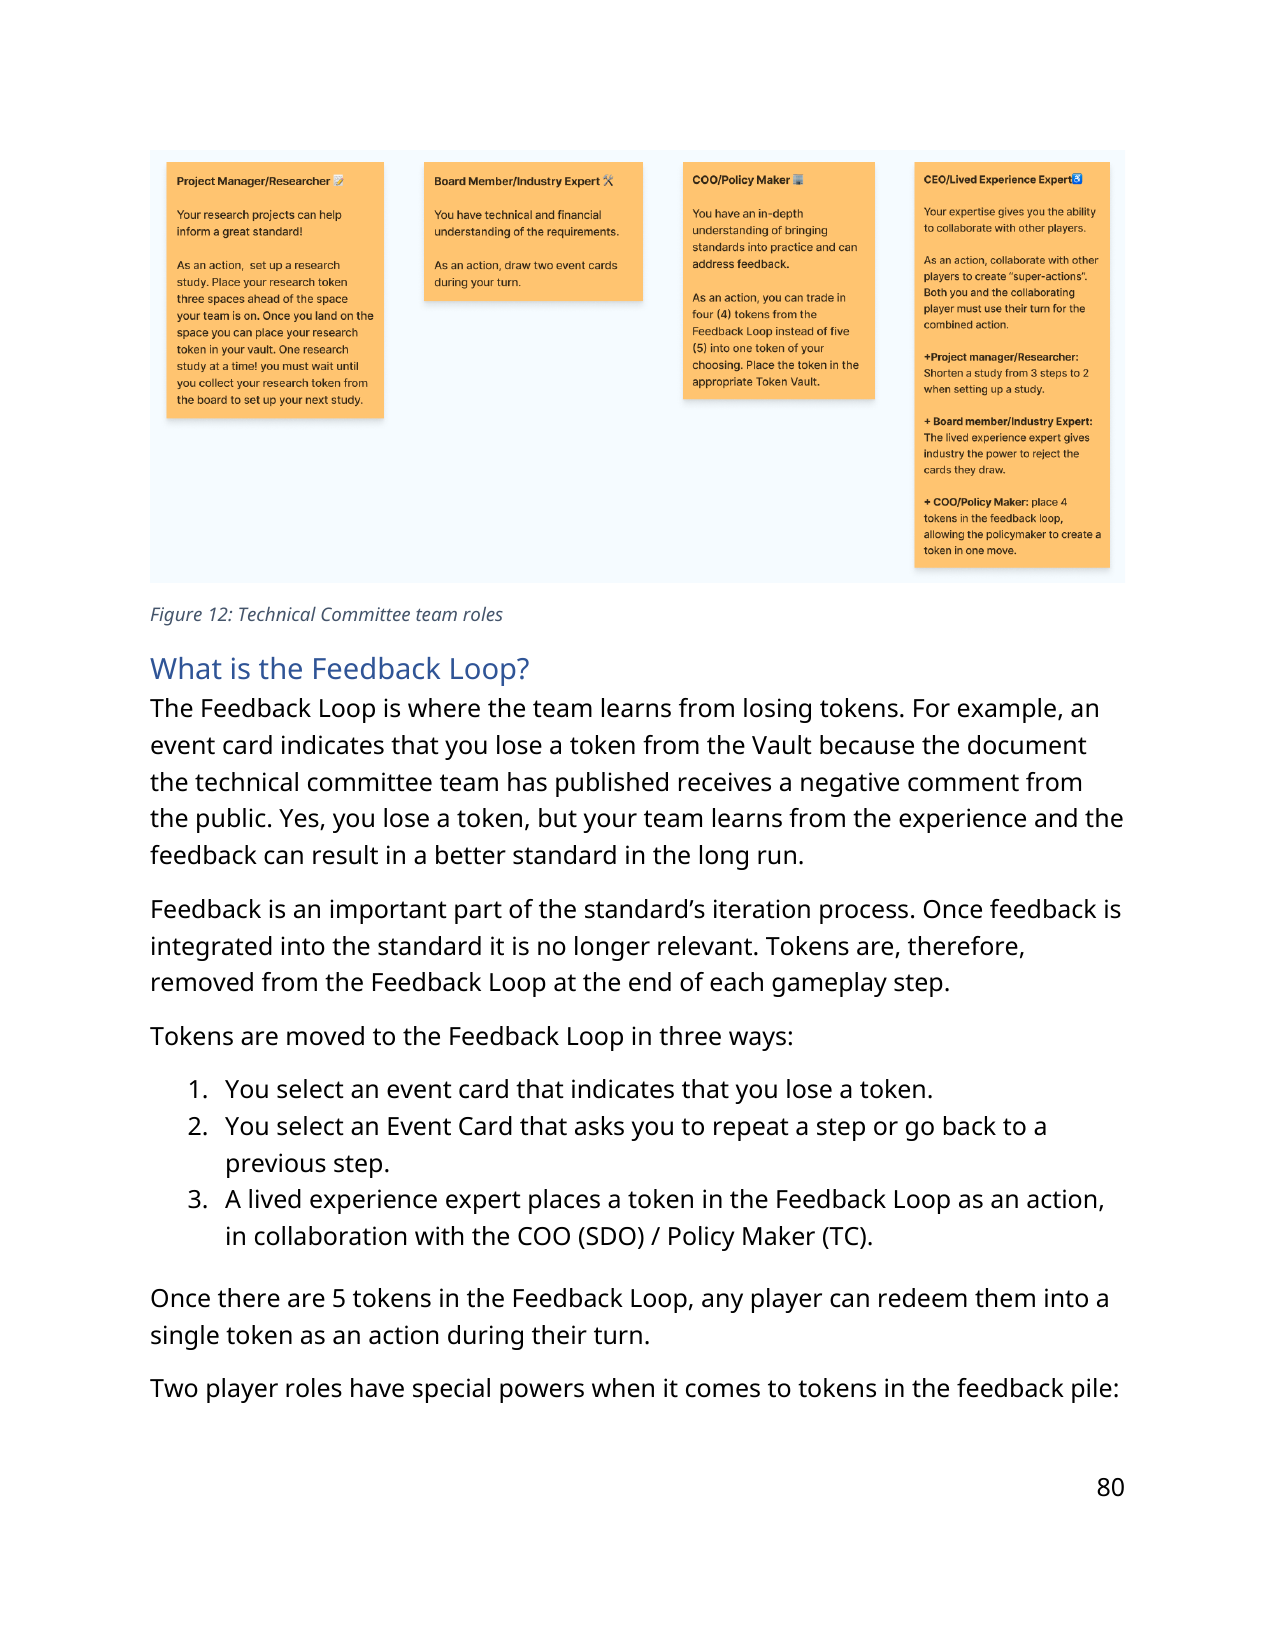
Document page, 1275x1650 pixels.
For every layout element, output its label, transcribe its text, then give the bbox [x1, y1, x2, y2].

text Two player roles have special powers when it comes to tokens in the feedback pile: [150, 1371, 1125, 1405]
text Tokens are moved to the Feedback Loop in three ways: [150, 1018, 1125, 1052]
text Feedback is an important part of the standard’s iteration process. Once feedback is integrated into the standard it is no longer relevant. Tokens are, therefore, removed from the Feedback Loop at the end of each gameplay step. [150, 891, 1125, 999]
text Figure 12: Technical Committee team roles [150, 602, 1125, 627]
picture [150, 150, 1125, 583]
list A lived experience expert places a token in the Feedback Loop as an action, in collaboration with the COO (SDO) / Policy Maker (TC). [187, 1182, 1125, 1253]
list You select an Event Card that asks you to repeat a step or go back to a previous step. [187, 1108, 1125, 1179]
text The Feedback Loop is where the team learns from losing tokens. For example, an event card indicates that you lose a token from the Vault because the document the technical committee team has published receives a negative comment from the public. Yes, you lose a token, but your team learns from the experience and the feedback can result in a better standard in the long run. [150, 691, 1125, 872]
list You select an event card that indicates that you lose a token. [187, 1072, 1125, 1106]
subtitle What is the Feedback Loop? [150, 648, 1125, 688]
text Once there are 5 tokens in the Feedback Loop, any player can redeem them into a single token as an action during their turn. [150, 1281, 1125, 1351]
